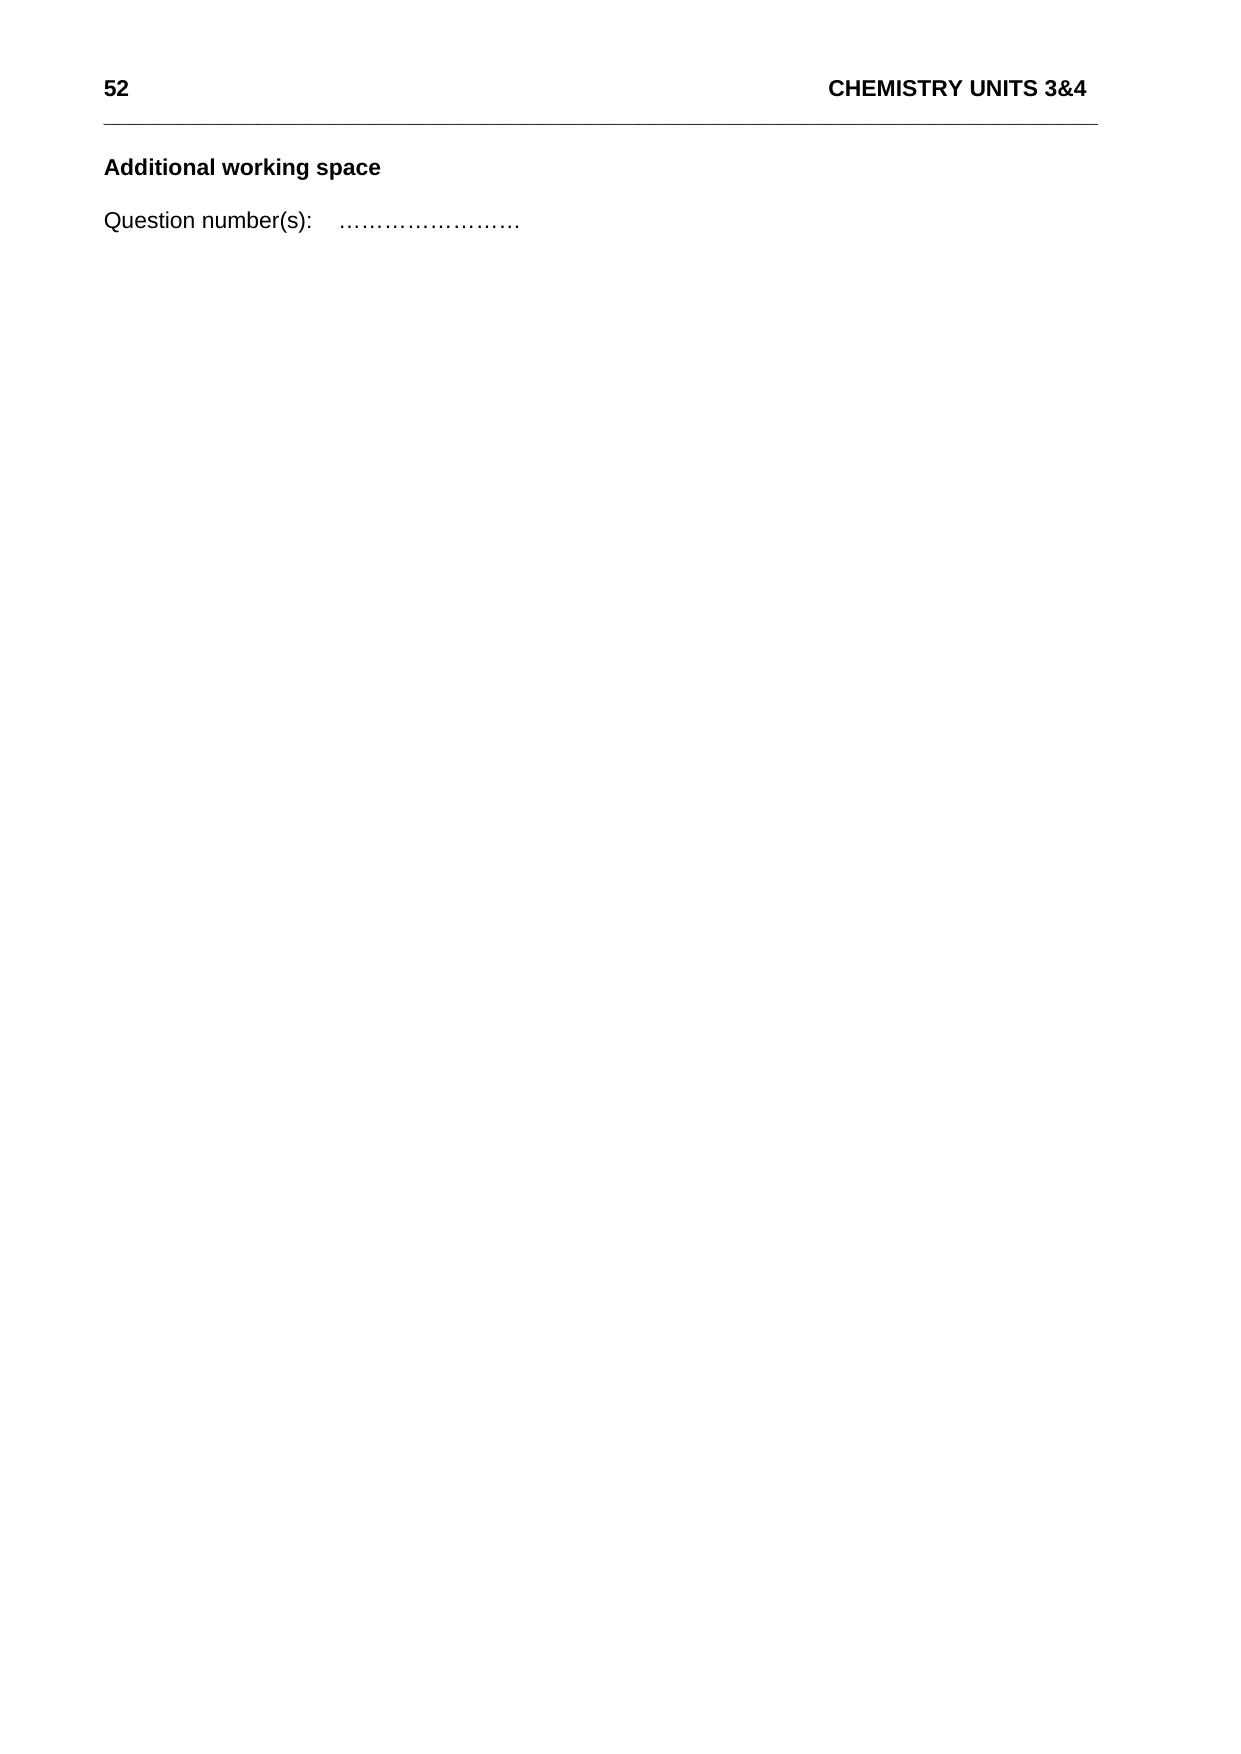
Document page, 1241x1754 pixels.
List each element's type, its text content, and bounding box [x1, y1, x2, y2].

text Question number(s): …………………… [103, 207, 1107, 233]
text Additional working space [103, 154, 1107, 180]
